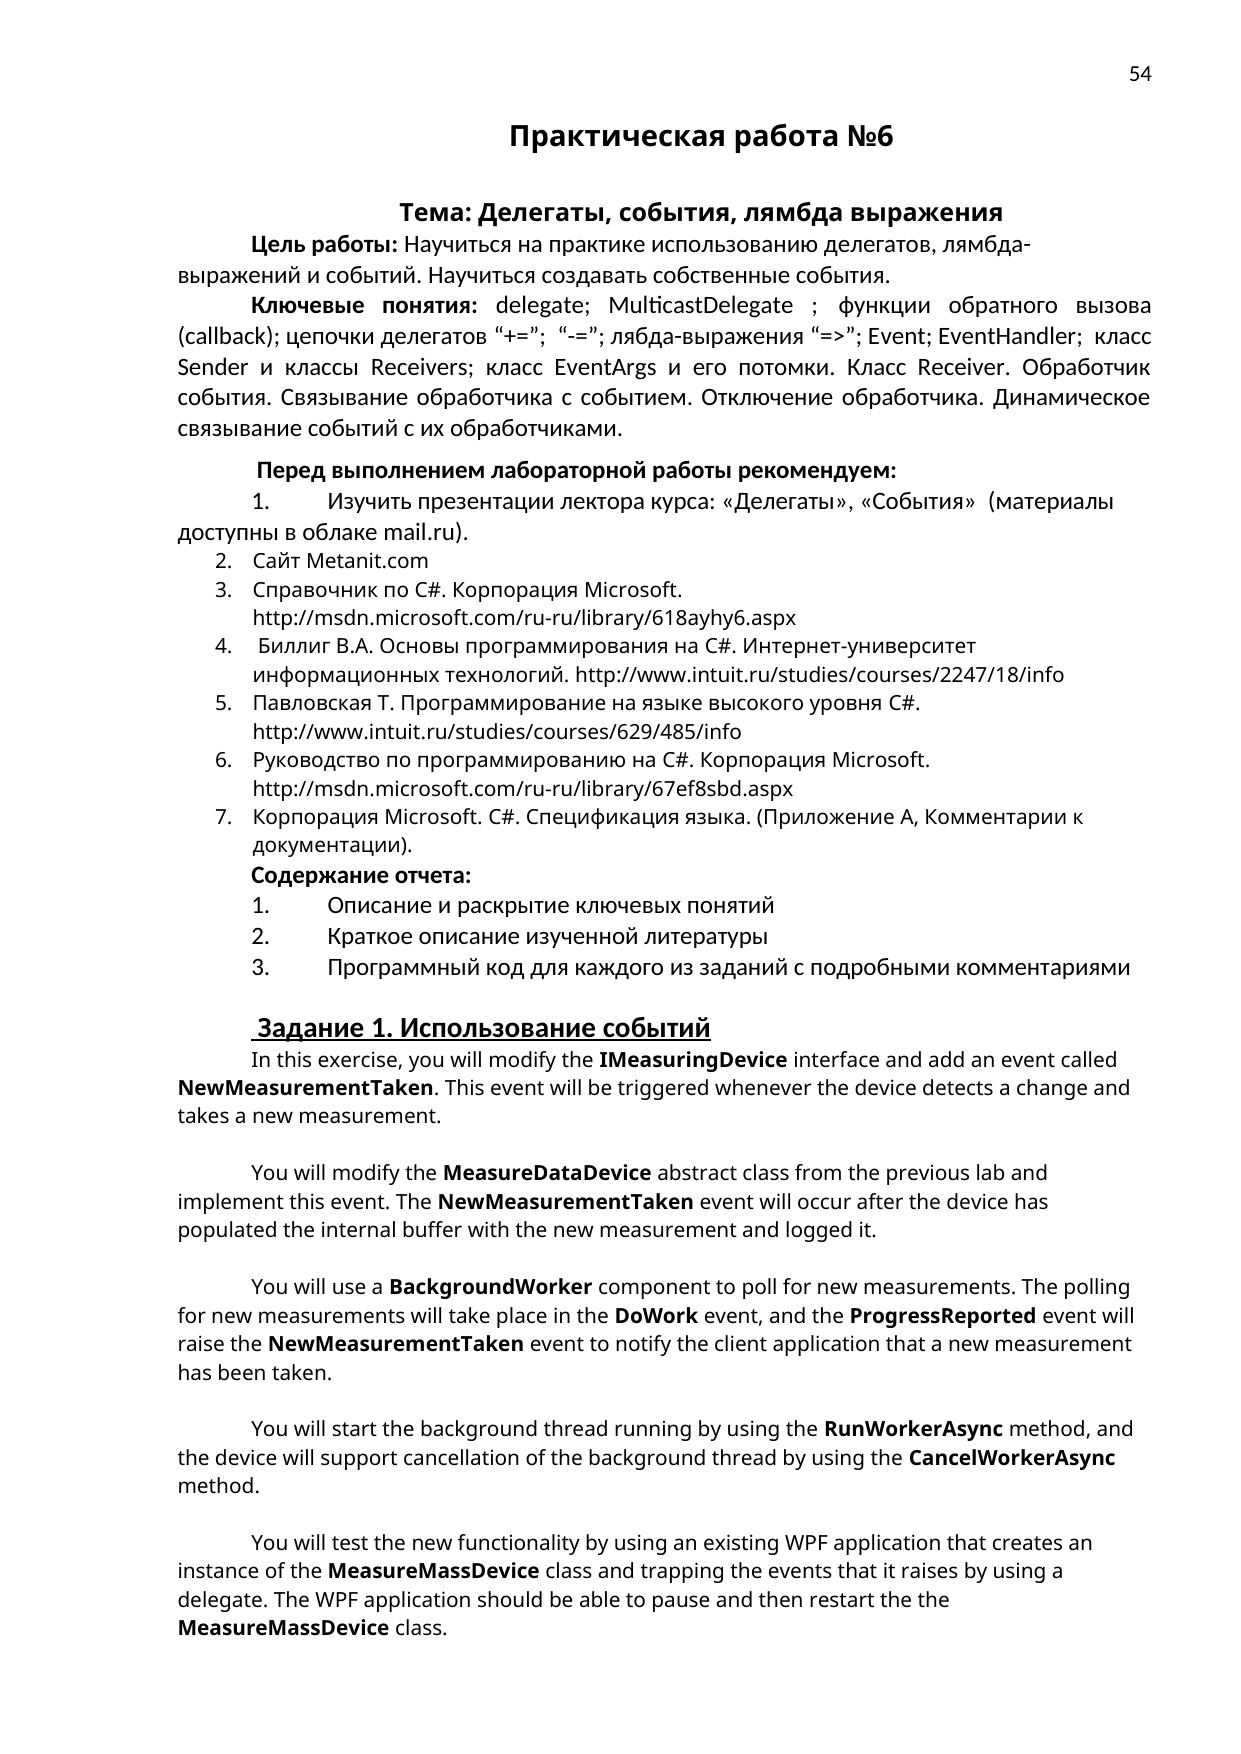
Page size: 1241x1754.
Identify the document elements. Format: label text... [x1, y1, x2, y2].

list Изучить презентации лектора курса: «Делегаты», «События» (материалы доступны в облаке mail.ru). [177, 485, 1152, 546]
text Практическая работа №6 [177, 115, 1152, 155]
list Сайт Metanit.com [215, 546, 1152, 575]
text You will test the new functionality by using an existing WPF application that creates an instance of the MeasureMassDevice class and trapping the events that it raises by using a delegate. The WPF application should be able to pause and then restart the the MeasureMassDevice class. [177, 1528, 1152, 1642]
text Задание 1. Использование событий [177, 1009, 1152, 1045]
list Биллиг В.А. Основы программирования на C#. Интернет-университет информационных технологий. http://www.intuit.ru/studies/courses/2247/18/info [215, 632, 1152, 688]
list Корпорация Microsoft. C#. Спецификация языка. (Приложение А, Комментарии к документации). [215, 802, 1152, 859]
list Краткое описание изученной литературы [177, 920, 1152, 951]
list Программный код для каждого из заданий с подробными комментариями [177, 951, 1152, 1009]
text Перед выполнением лабораторной работы рекомендуем: [177, 455, 1152, 485]
list Руководство по программированию на C#. Корпорация Microsoft. http://msdn.microsoft.com/ru-ru/library/67ef8sbd.aspx [215, 745, 1152, 802]
text You will use a BackgroundWorker component to poll for new measurements. The polling for new measurements will take place in the DoWork event, and the ProgressReported event will raise the NewMeasurementTaken event to notify the client application that a new measurement has been taken. [177, 1272, 1152, 1386]
list Павловская Т. Программирование на языке высокого уровня C#. http://www.intuit.ru/studies/courses/629/485/info [215, 688, 1152, 745]
list Справочник по C#. Корпорация Microsoft. http://msdn.microsoft.com/ru-ru/library/618ayhy6.aspx [215, 575, 1152, 632]
text You will start the background thread running by using the RunWorkerAsync method, and the device will support cancellation of the background thread by using the CancelWorkerAsync method. [177, 1414, 1152, 1500]
text Ключевые понятия: delegate; MulticastDelegate ; функции обратного вызова (callback); цепочки делегатов “+=”; “-=”; лябда-выражения “=>”; Event; EventHandler; класс Sender и классы Receivers; класс EventArgs и его потомки. Класс Receiver. Обработчик события. Связывание обработчика с событием. Отключение обработчика. Динамическое связывание событий с их обработчиками. [177, 289, 1152, 442]
text Цель работы: Научиться на практике использованию делегатов, лямбда-выражений и событий. Научиться создавать собственные события. [177, 228, 1152, 289]
list Содержание отчета: [177, 859, 1152, 889]
text In this exercise, you will modify the IMeasuringDevice interface and add an event called NewMeasurementTaken. This event will be triggered whenever the device detects a change and takes a new measurement. [177, 1045, 1152, 1130]
list Описание и раскрытие ключевых понятий [177, 889, 1152, 920]
text You will modify the MeasureDataDevice abstract class from the previous lab and implement this event. The NewMeasurementTaken event will occur after the device has populated the internal buffer with the new measurement and logged it. [177, 1158, 1152, 1244]
text Тема: Делегаты, события, лямбда выражения [177, 194, 1152, 228]
